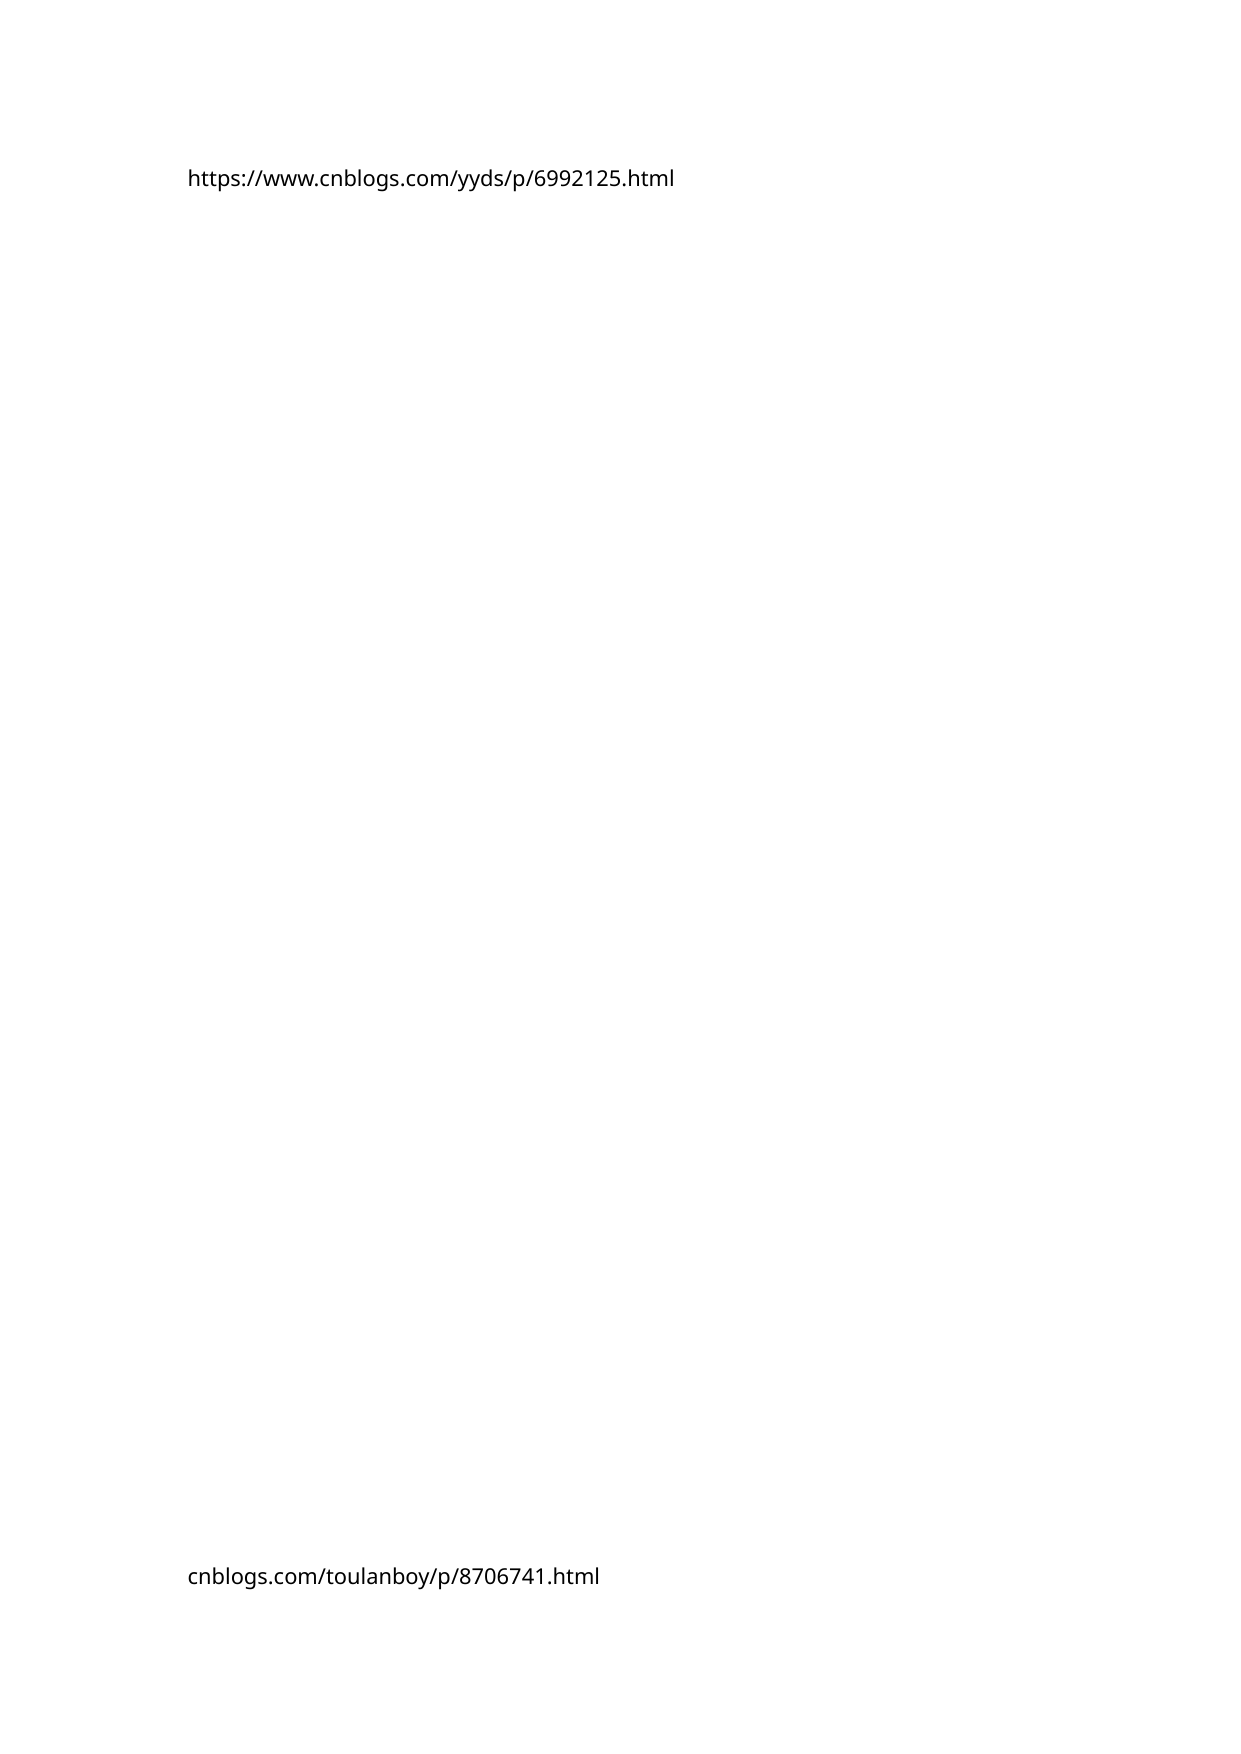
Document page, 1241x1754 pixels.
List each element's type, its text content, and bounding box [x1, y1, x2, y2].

text cnblogs.com/toulanboy/p/8706741.html [187, 1559, 1053, 1592]
text https://www.cnblogs.com/yyds/p/6992125.html [187, 162, 1053, 194]
